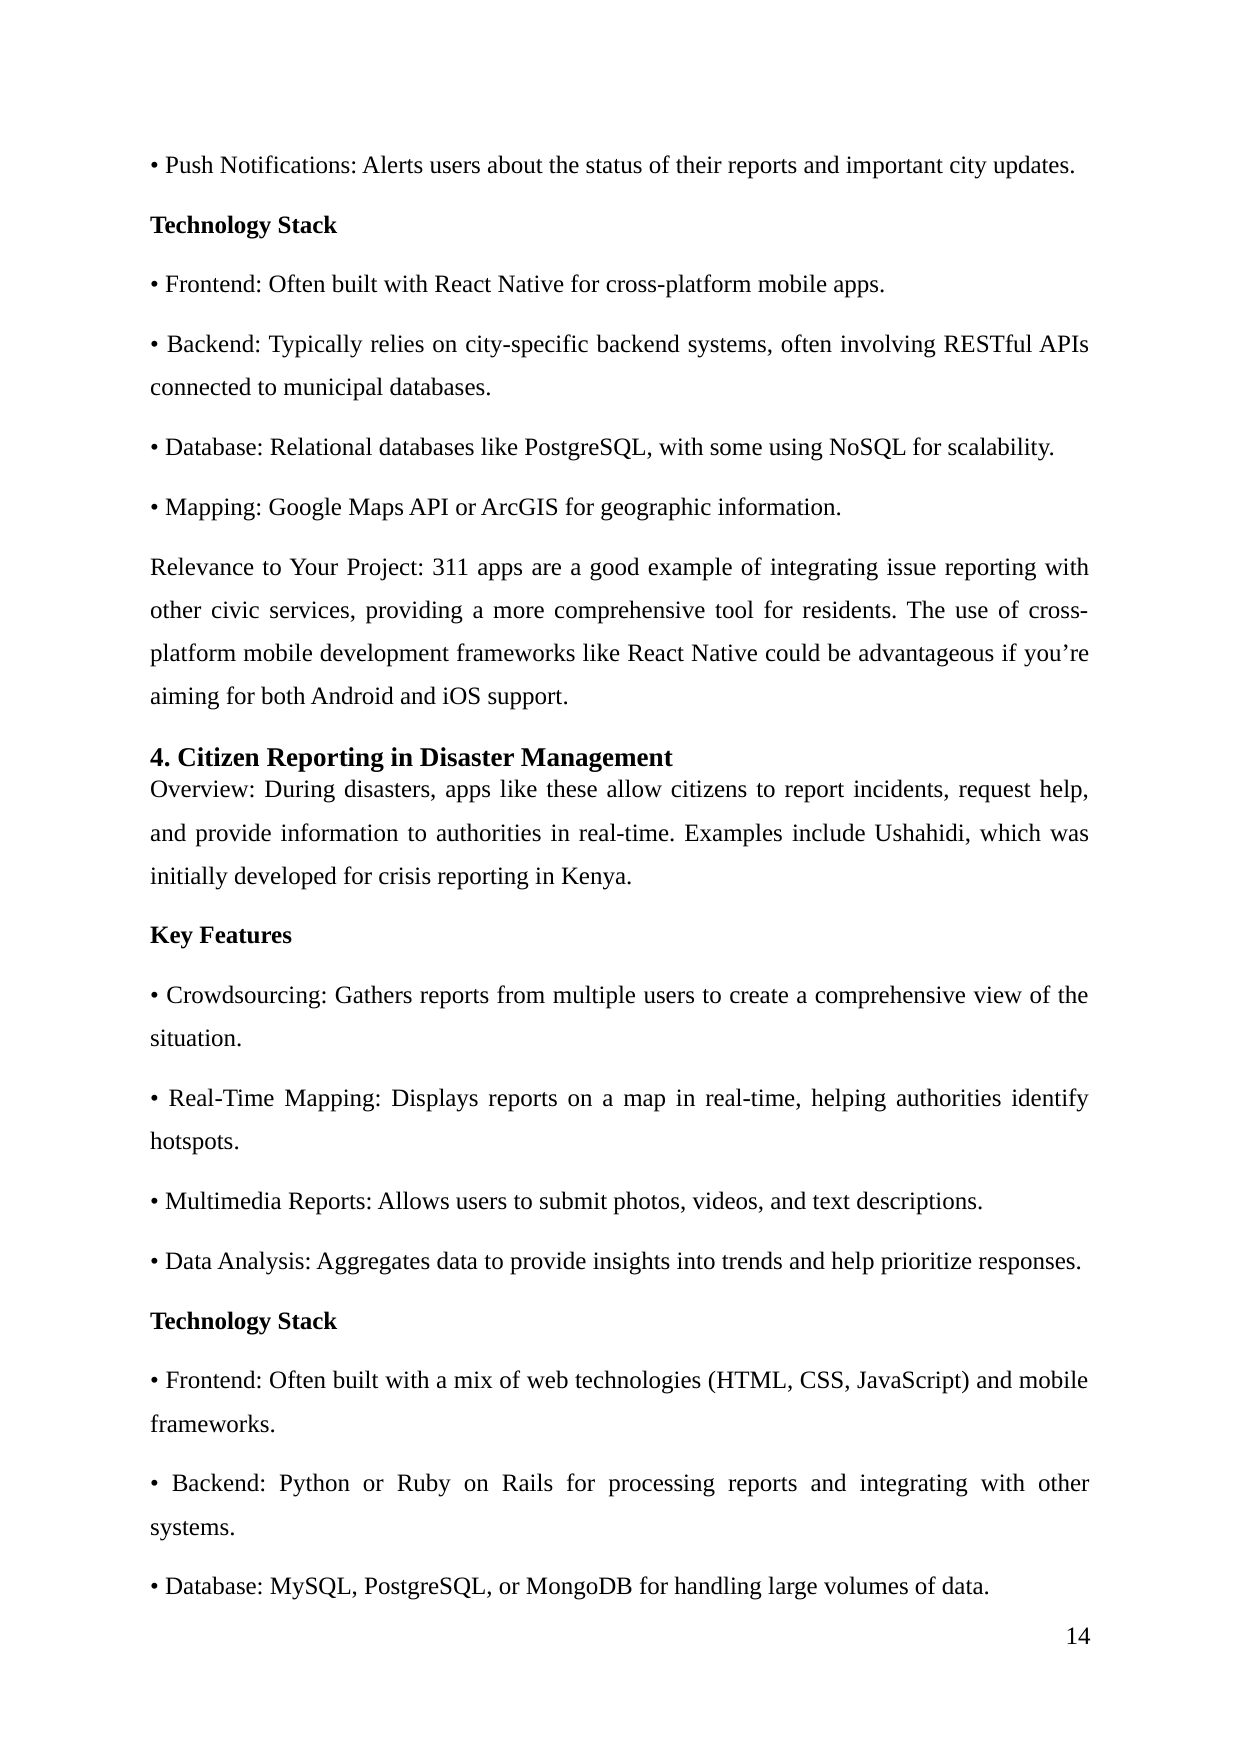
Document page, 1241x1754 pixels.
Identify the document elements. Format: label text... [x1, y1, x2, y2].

text • Data Analysis: Aggregates data to provide insights into trends and help prioritize responses. [150, 1246, 1090, 1275]
text Relevance to Your Project: 311 apps are a good example of integrating issue reporting with other civic services, providing a more comprehensive tool for residents. The use of cross-platform mobile development frameworks like React Native could be advantageous if you’re aiming for both Android and iOS support. [150, 552, 1090, 710]
text Key Features [150, 921, 1090, 949]
text • Mapping: Google Maps API or ArcGIS for geographic information. [150, 492, 1090, 521]
text • Real-Time Mapping: Displays reports on a map in real-time, helping authorities identify hotspots. [150, 1083, 1090, 1155]
text Technology Stack [150, 1306, 1090, 1334]
text Overview: During disasters, apps like these allow citizens to report incidents, request help, and provide information to authorities in real-time. Examples include Ushahidi, which was initially developed for crisis reporting in Kenya. [150, 774, 1090, 889]
text • Frontend: Often built with a mix of web technologies (HTML, CSS, JavaScript) and mobile frameworks. [150, 1366, 1090, 1437]
text • Push Notifications: Alerts users about the status of their reports and important city updates. [150, 150, 1090, 179]
text • Backend: Python or Ruby on Rails for processing reports and integrating with other systems. [150, 1468, 1090, 1540]
text • Database: MySQL, PostgreSQL, or MongoDB for handling large volumes of data. [150, 1571, 1090, 1600]
subtitle 4. Citizen Reporting in Disaster Management [150, 741, 1090, 772]
text Technology Stack [150, 210, 1090, 238]
text • Database: Relational databases like PostgreSQL, with some using NoSQL for scalability. [150, 432, 1090, 461]
text • Frontend: Often built with React Native for cross-platform mobile apps. [150, 269, 1090, 298]
text • Crowdsourcing: Gathers reports from multiple users to create a comprehensive view of the situation. [150, 980, 1090, 1052]
text • Multimedia Reports: Allows users to submit photos, videos, and text descriptions. [150, 1186, 1090, 1215]
text • Backend: Typically relies on city-specific backend systems, often involving RESTful APIs connected to municipal databases. [150, 329, 1090, 401]
